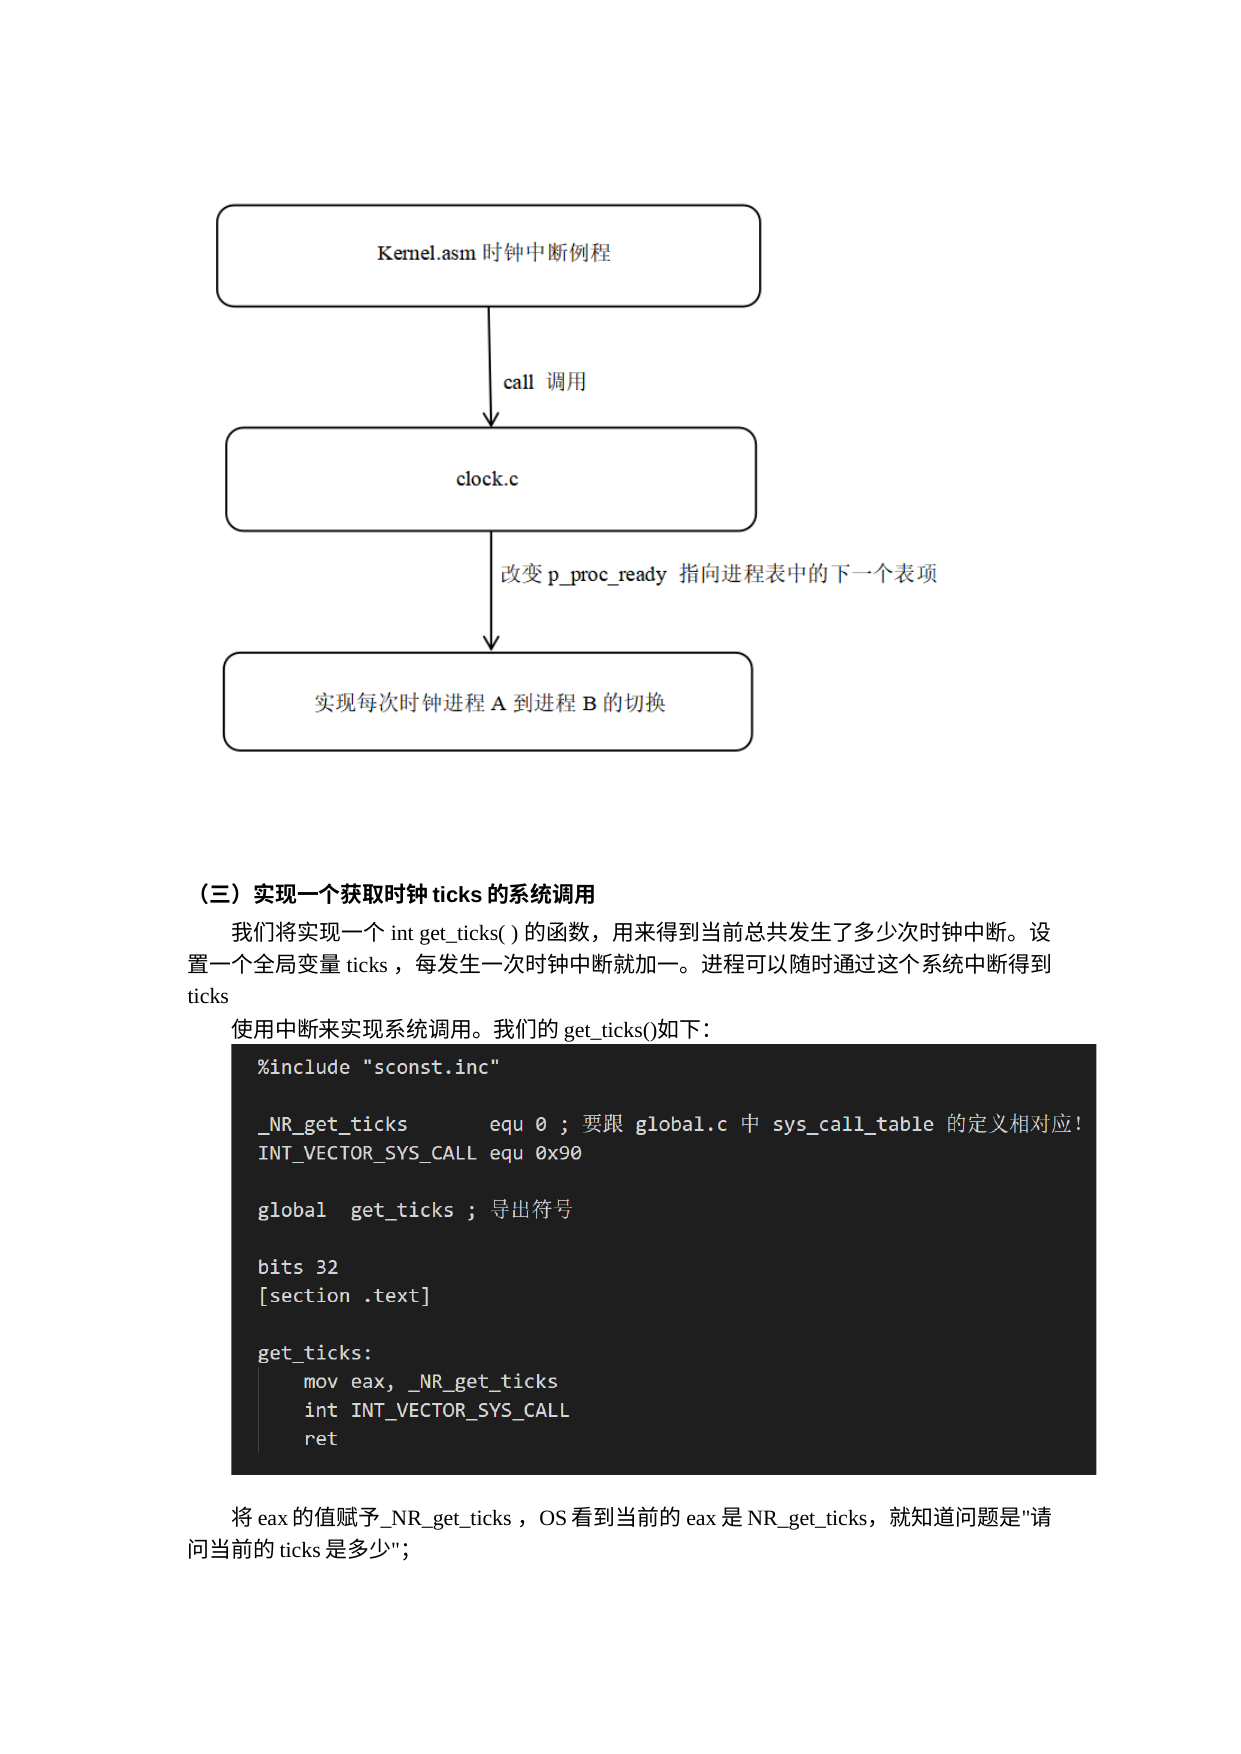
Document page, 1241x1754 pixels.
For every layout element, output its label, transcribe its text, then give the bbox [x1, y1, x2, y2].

text 使用中断来实现系统调用。我们的get_ticks()如下： [187, 1012, 1053, 1044]
text 我们将实现一个 int get_ticks( ) 的函数，用来得到当前总共发生了多少次时钟中断。设置一个全局变量 ticks ，每发生一次时钟中断就加一。进程可以随时通过这个系统中断得到 ticks [187, 914, 1053, 1012]
text 将eax的值赋予_NR_get_ticks ，OS看到当前的eax是NR_get_ticks，就知道问题是"请问当前的ticks是多少"； [187, 1499, 1053, 1564]
picture [231, 1044, 1097, 1475]
picture [187, 162, 1052, 827]
subtitle 实现一个获取时钟ticks的系统调用 [187, 877, 1053, 909]
